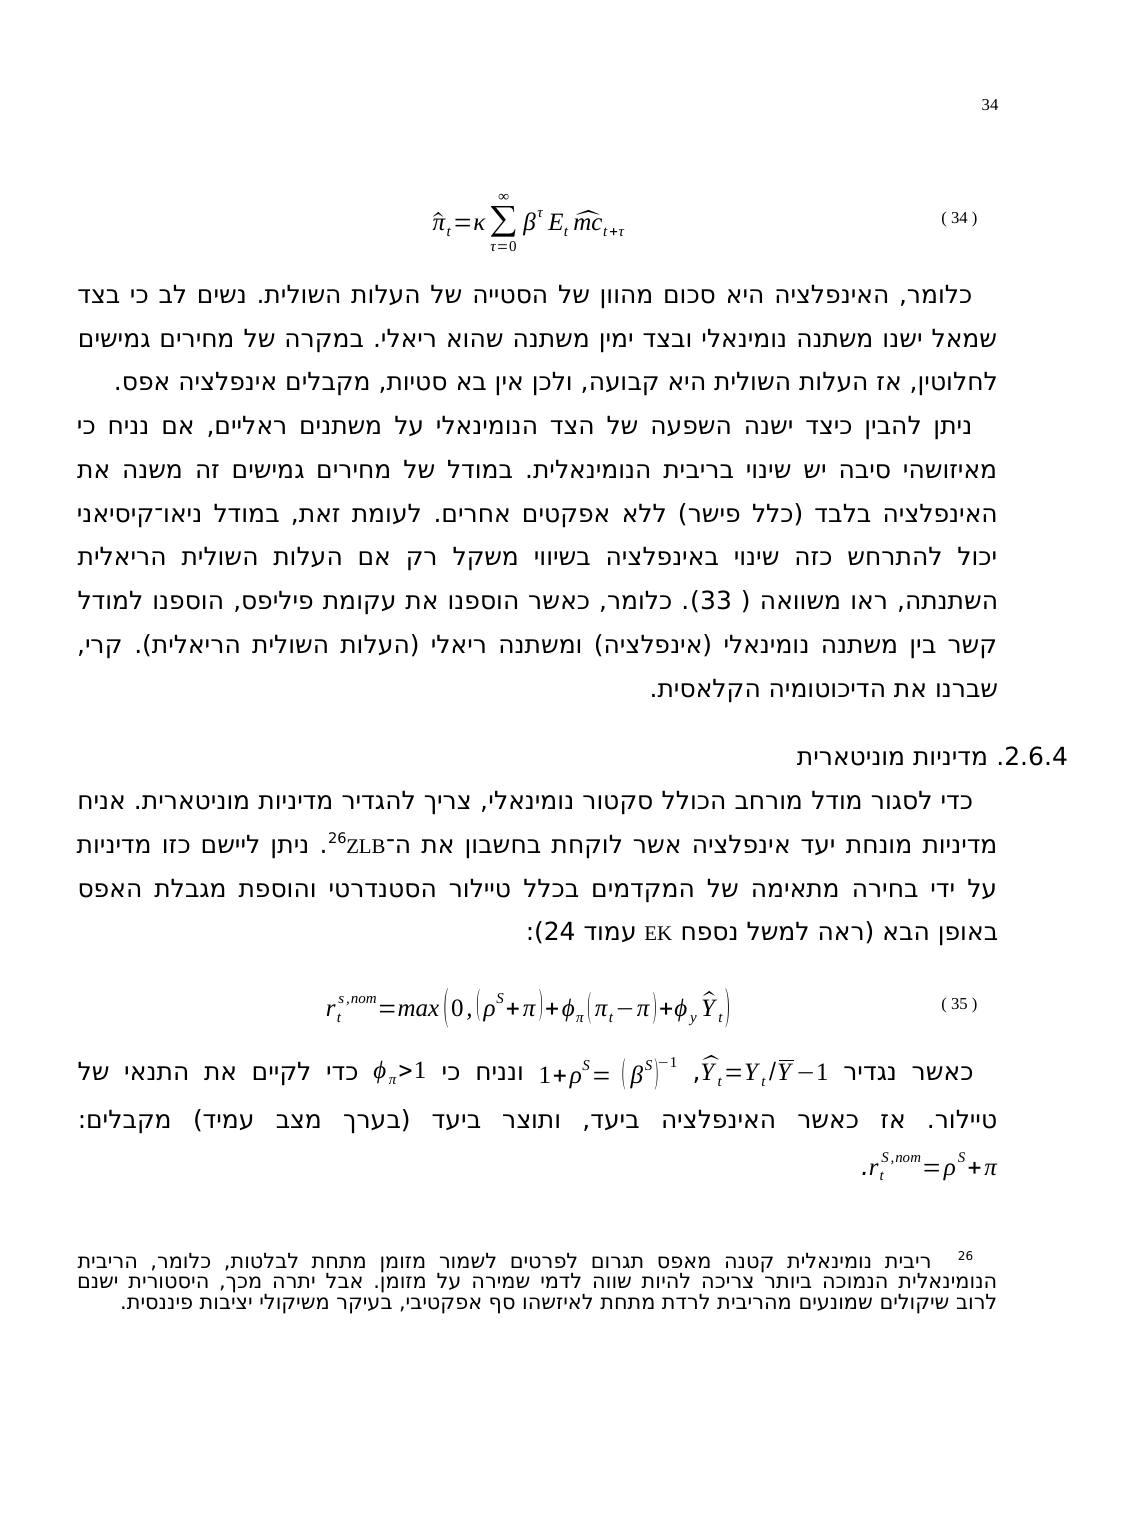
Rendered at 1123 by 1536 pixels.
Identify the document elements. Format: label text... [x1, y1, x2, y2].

text כאשר נגדיר , ונניח כי כדי לקיים את התנאי של טיילור. אז כאשר האינפלציה ביעד, ותוצר ביעד (בערך מצב עמיד) מקבלים: . [77, 1053, 998, 1184]
text מדיניות מוניטארית [77, 742, 988, 772]
text ניתן להבין כיצד ישנה השפעה של הצד הנומינאלי על משתנים ראליים, אם נניח כי מאיזושהי סיבה יש שינוי בריבית הנומינאלית. במודל של מחירים גמישים זה משנה את האינפלציה בלבד (כלל פישר) ללא אפקטים אחרים. לעומת זאת, במודל ניאו־קיסיאני יכול להתרחש כזה שינוי באינפלציה בשיווי משקל רק אם העלות השולית הריאלית השתנתה, ראו משוואה ( 33 ). כלומר, כאשר הוספנו את עקומת פיליפס, הוספנו למודל קשר בין משתנה נומינאלי (אינפלציה) ומשתנה ריאלי (העלות השולית הריאלית). קרי, שברנו את הדיכוטומיה הקלאסית. [77, 411, 998, 703]
text כלומר, האינפלציה היא סכום מהוון של הסטייה של העלות השולית. נשים לב כי בצד שמאל ישנו משתנה נומינאלי ובצד ימין משתנה שהוא ריאלי. במקרה של מחירים גמישים לחלוטין, אז העלות השולית היא קבועה, ולכן אין בא סטיות, מקבלים אינפלציה אפס. [77, 280, 998, 397]
table_header ( 34 ) [929, 163, 989, 280]
table_header [77, 961, 929, 1053]
text כדי לסגור מודל מורחב הכולל סקטור נומינאלי, צריך להגדיר מדיניות מוניטארית. אניח מדיניות מונחת יעד אינפלציה אשר לוקחת בחשבון את ה־ZLB. ניתן ליישם כזו מדיניות על ידי בחירה מתאימה של המקדמים בכלל טיילור הסטנדרטי והוספת מגבלת האפס באופן הבא (ראה למשל נספח EK עמוד 24): [77, 786, 998, 947]
table_header [77, 163, 929, 280]
table_header ( 35 ) [929, 961, 989, 1053]
